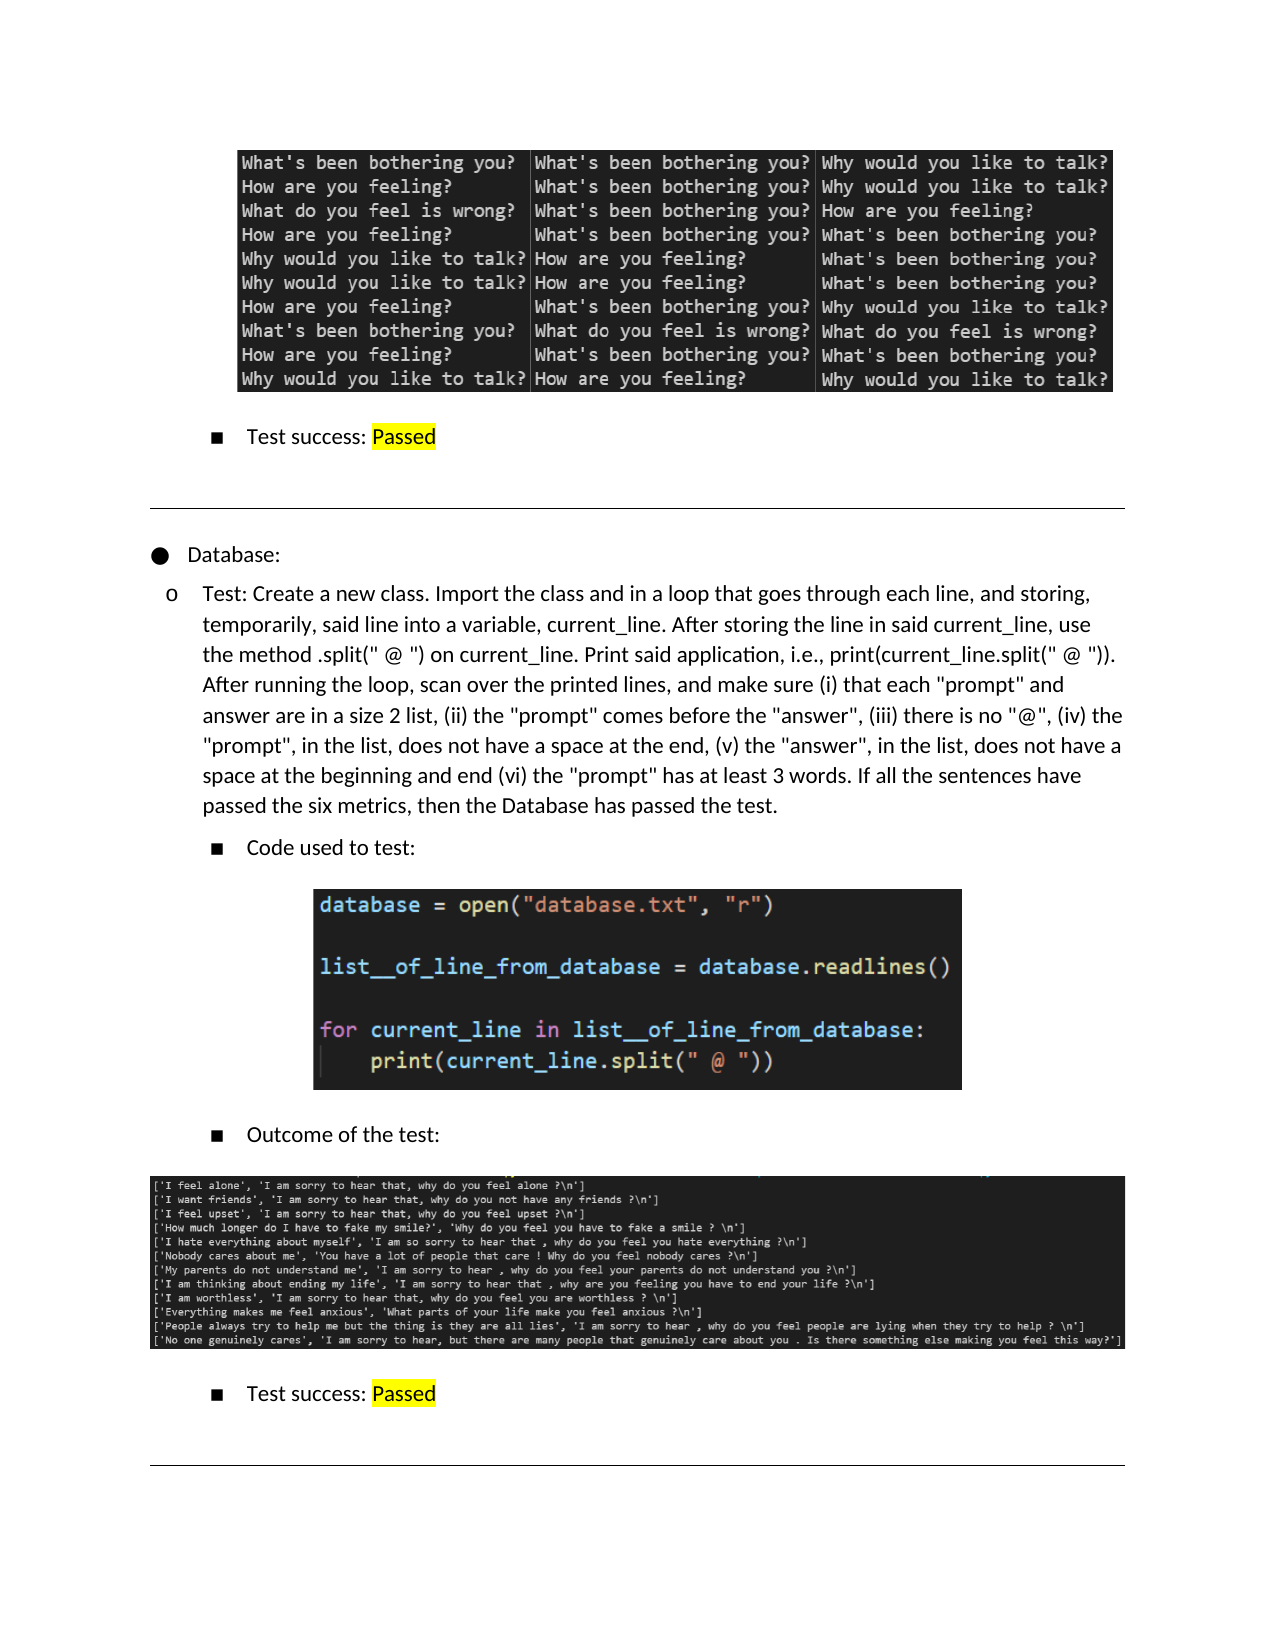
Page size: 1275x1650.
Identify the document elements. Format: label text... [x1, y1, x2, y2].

picture [313, 889, 962, 1090]
picture [237, 150, 1113, 392]
list Test success: Passed [209, 1368, 1125, 1415]
list Test: Create a new class. Import the class and in a loop that goes through each line, and storing, temporarily, said line into a variable, current_line. After storing the line in said current_line, use the method .split(" @ ") on current_line. Print said application, i.e., print(current_line.split(" @ ")). After running the loop, scan over the printed lines, and make sure (i) that each "prompt" and answer are in a size 2 list, (ii) the "prompt" comes before the "answer", (iii) there is no "@", (iv) the "prompt", in the list, does not have a space at the end, (v) the "answer", in the list, does not have a space at the beginning and end (vi) the "prompt" has at least 3 words. If all the sentences have passed the six metrics, then the Database has passed the test. [165, 579, 1125, 819]
picture [150, 1176, 1125, 1349]
list Database: [150, 528, 1125, 575]
list Code used to test: [209, 822, 1125, 869]
list Outcome of the test: [209, 1109, 1125, 1156]
list Test success: Passed [209, 411, 1125, 458]
